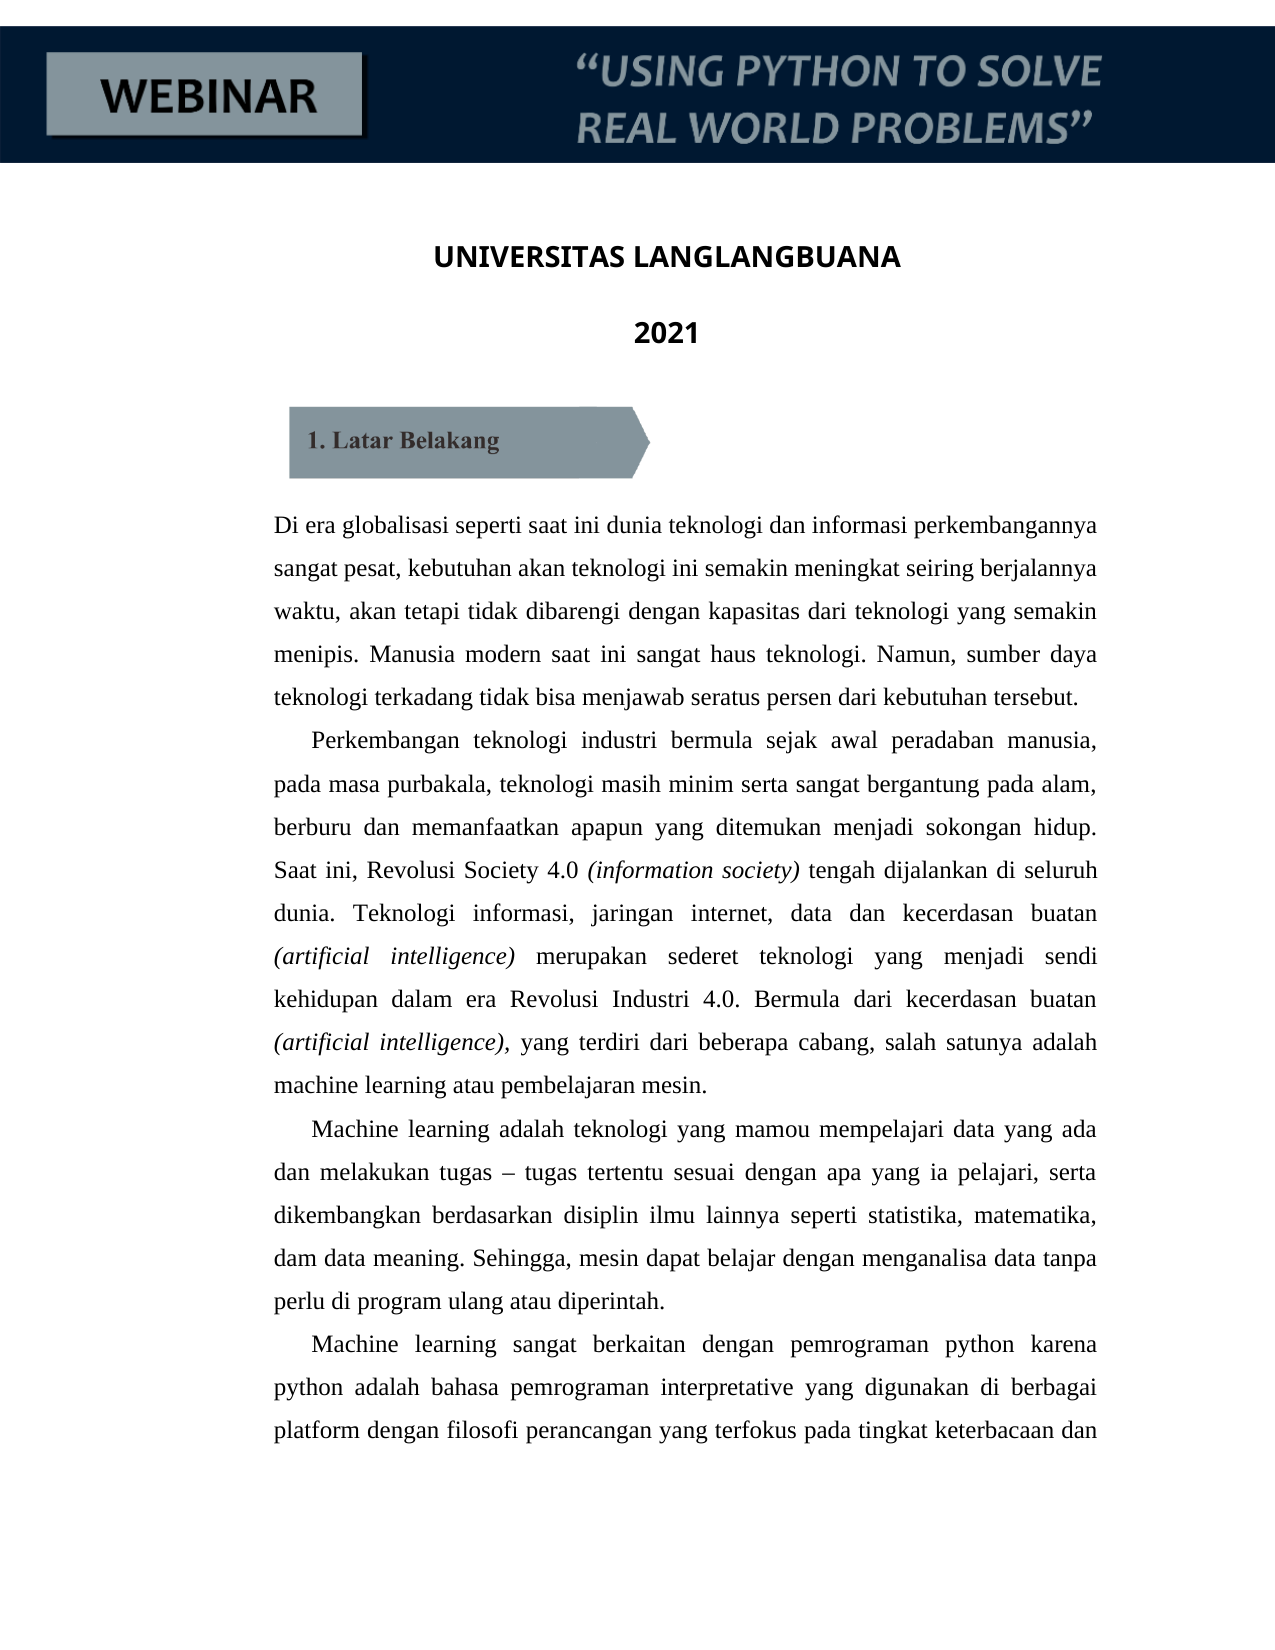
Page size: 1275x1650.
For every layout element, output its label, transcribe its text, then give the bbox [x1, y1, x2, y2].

list Perkembangan teknologi industri bermula sejak awal peradaban manusia, pada masa purbakala, teknologi masih minim serta sangat bergantung pada alam, berburu dan memanfaatkan apapun yang ditemukan menjadi sokongan hidup. Saat ini, Revolusi Society 4.0 (information society) tengah dijalankan di seluruh dunia. Teknologi informasi, jaringan internet, data dan kecerdasan buatan (artificial intelligence) merupakan sederet teknologi yang menjadi sendi kehidupan dalam era Revolusi Industri 4.0. Bermula dari kecerdasan buatan (artificial intelligence), yang terdiri dari beberapa cabang, salah satunya adalah machine learning atau pembelajaran mesin. [274, 726, 1098, 1099]
text UNIVERSITAS LANGLANGBUANA [236, 236, 1098, 276]
text 2021 [236, 312, 1098, 352]
picture [0, 26, 1275, 163]
list Machine learning adalah teknologi yang mamou mempelajari data yang ada dan melakukan tugas – tugas tertentu sesuai dengan apa yang ia pelajari, serta dikembangkan berdasarkan disiplin ilmu lainnya seperti statistika, matematika, dam data meaning. Sehingga, mesin dapat belajar dengan menganalisa data tanpa perlu di program ulang atau diperintah. [274, 1114, 1098, 1315]
picture [273, 388, 1079, 496]
